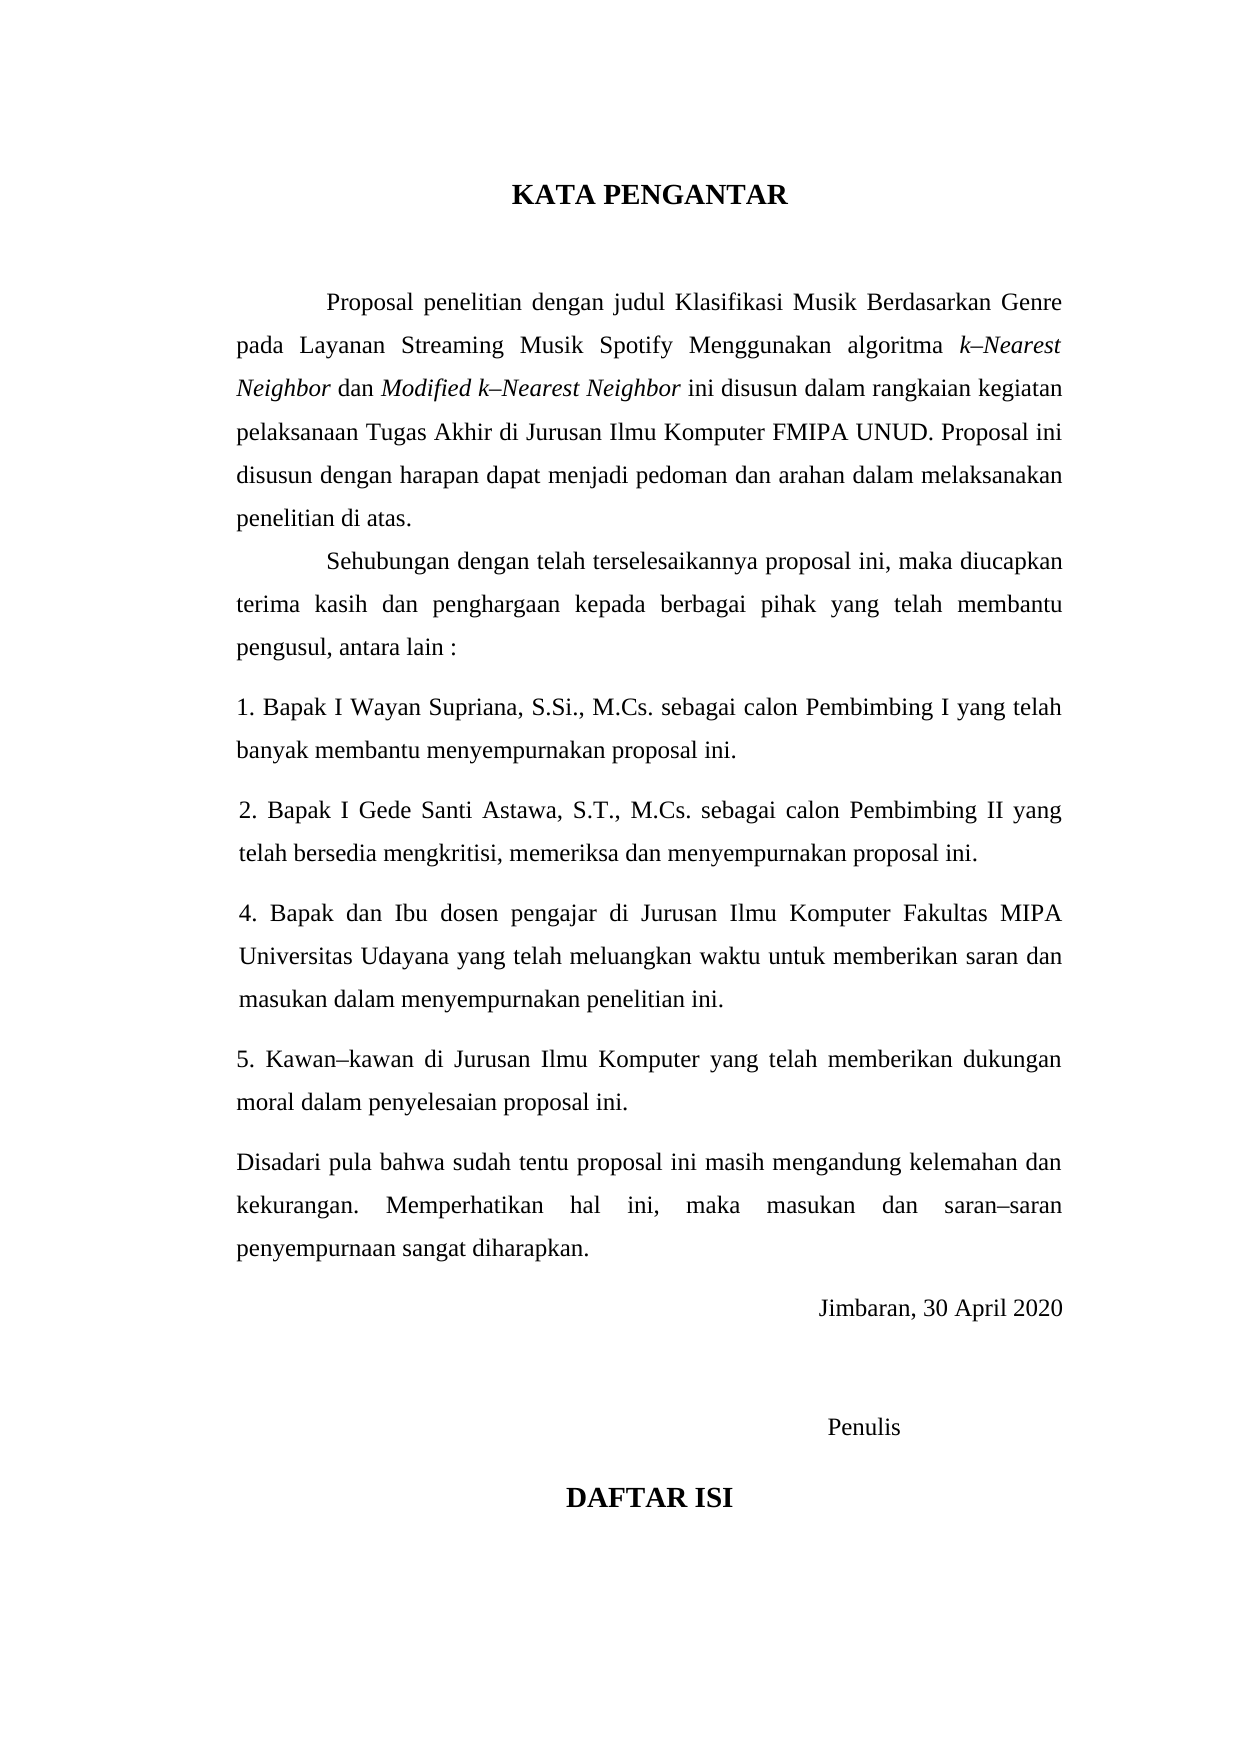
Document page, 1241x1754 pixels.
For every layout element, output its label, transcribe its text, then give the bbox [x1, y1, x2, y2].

text 4. Bapak dan Ibu dosen pengajar di Jurusan Ilmu Komputer Fakultas MIPA Universitas Udayana yang telah meluangkan waktu untuk memberikan saran dan masukan dalam menyempurnakan penelitian ini. [239, 898, 1063, 1013]
list Sehubungan dengan telah terselesaikannya proposal ini, maka diucapkan terima kasih dan penghargaan kepada berbagai pihak yang telah membantu pengusul, antara lain : [236, 546, 1063, 661]
text 2. Bapak I Gede Santi Astawa, S.T., M.Cs. sebagai calon Pembimbing II yang telah bersedia mengkritisi, memeriksa dan menyempurnakan proposal ini. [239, 795, 1063, 867]
subtitle DAFTAR ISI [236, 1481, 1063, 1514]
text Jimbaran, 30 April 2020 [236, 1293, 1063, 1322]
subtitle KATA PENGANTAR [236, 177, 1063, 211]
text Penulis [236, 1412, 901, 1441]
text 5. Kawan–kawan di Jurusan Ilmu Komputer yang telah memberikan dukungan moral dalam penyelesaian proposal ini. [236, 1044, 1063, 1116]
text Disadari pula bahwa sudah tentu proposal ini masih mengandung kelemahan dan kekurangan. Memperhatikan hal ini, maka masukan dan saran–saran penyempurnaan sangat diharapkan. [236, 1147, 1063, 1262]
list Proposal penelitian dengan judul Klasifikasi Musik Berdasarkan Genre pada Layanan Streaming Musik Spotify Menggunakan algoritma k–Nearest Neighbor dan Modified k–Nearest Neighbor ini disusun dalam rangkaian kegiatan pelaksanaan Tugas Akhir di Jurusan Ilmu Komputer FMIPA UNUD. Proposal ini disusun dengan harapan dapat menjadi pedoman dan arahan dalam melaksanakan penelitian di atas. [236, 287, 1063, 532]
text 1. Bapak I Wayan Supriana, S.Si., M.Cs. sebagai calon Pembimbing I yang telah banyak membantu menyempurnakan proposal ini. [236, 692, 1063, 764]
